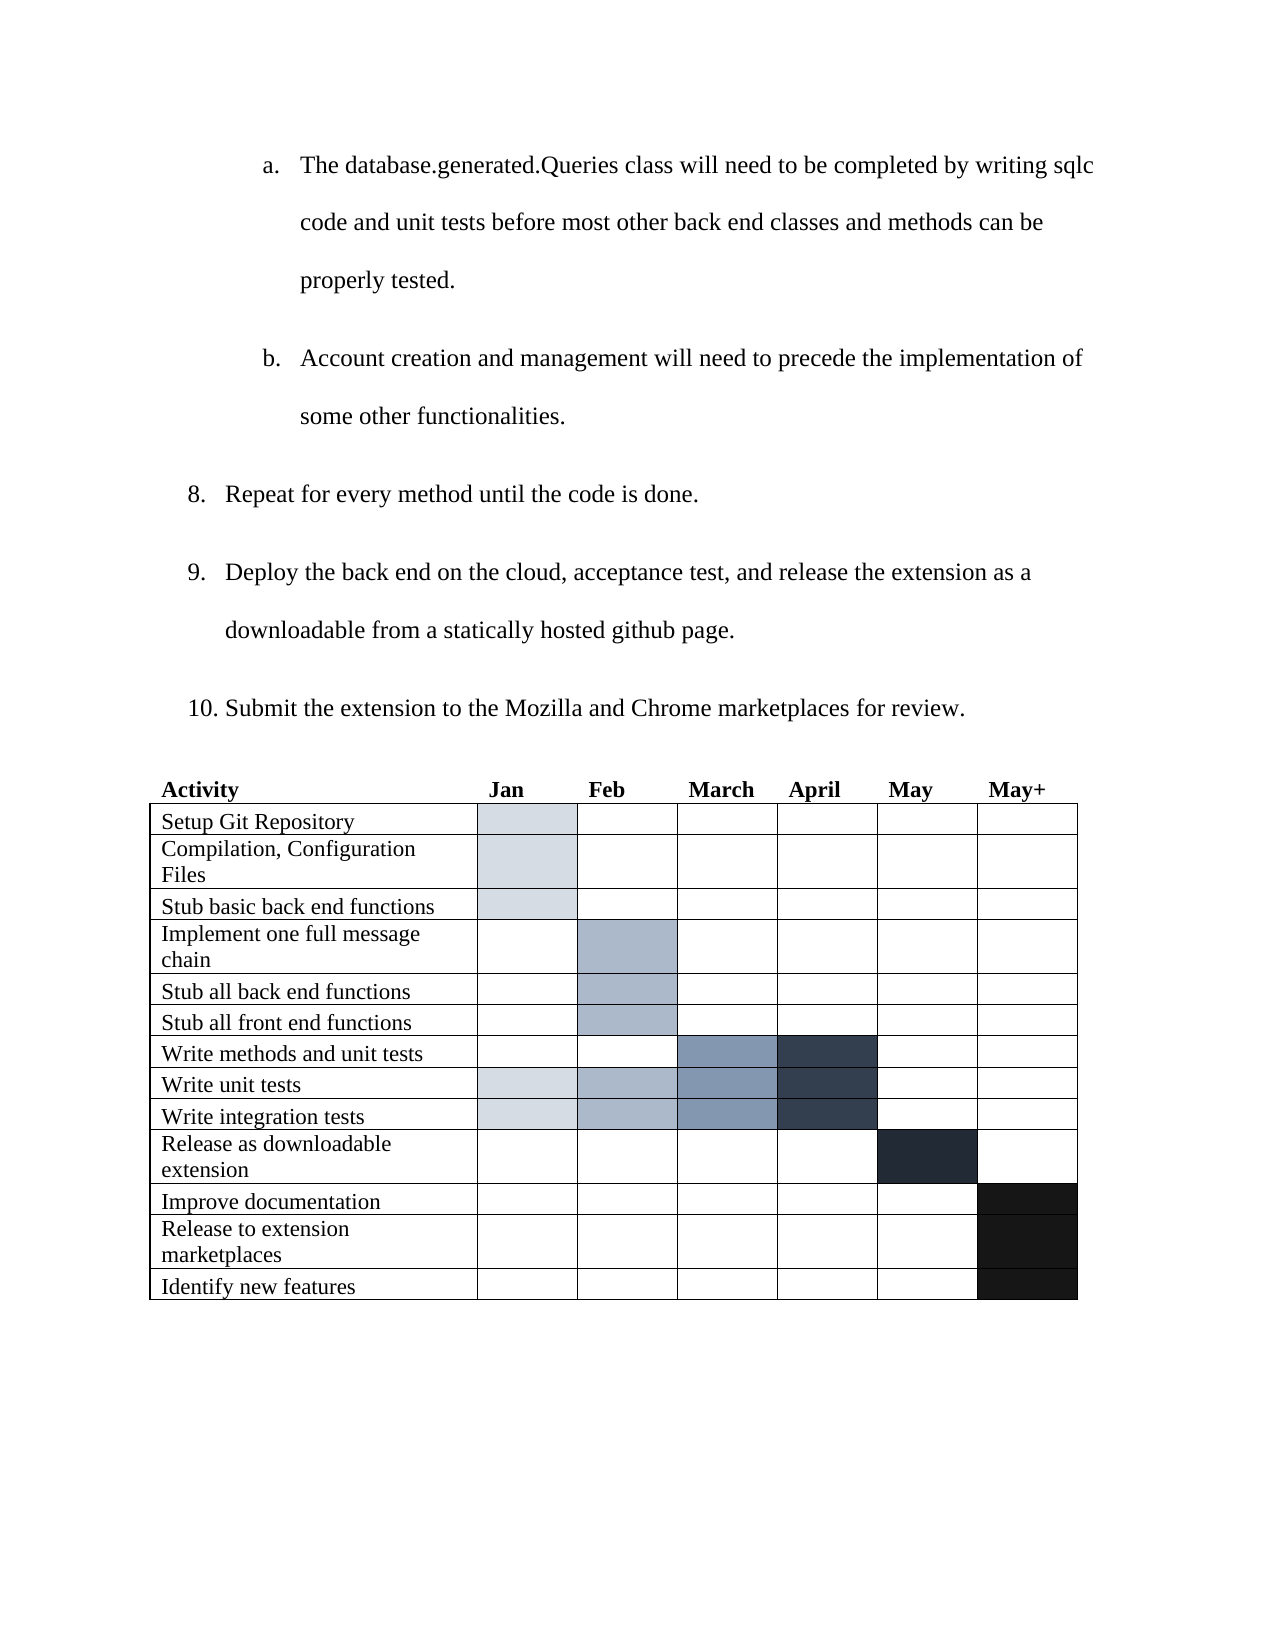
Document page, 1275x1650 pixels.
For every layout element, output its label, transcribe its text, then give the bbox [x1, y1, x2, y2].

table_cell Write methods and unit tests [151, 1036, 477, 1067]
table_cell [978, 1005, 1077, 1035]
table_cell [778, 1036, 877, 1067]
table_cell [978, 1269, 1077, 1299]
table_cell [878, 1068, 977, 1098]
table_cell [478, 1099, 577, 1129]
table_cell [778, 1184, 877, 1214]
table_cell [678, 1215, 777, 1268]
table_cell [878, 804, 977, 834]
list Repeat for every method until the code is done. [187, 479, 1125, 508]
table_cell [778, 1269, 877, 1299]
table_cell [778, 920, 877, 973]
table_cell [978, 974, 1077, 1004]
table_cell [578, 835, 677, 888]
table_cell Write integration tests [151, 1099, 477, 1129]
table_cell [478, 1269, 577, 1299]
table_cell [578, 1005, 677, 1035]
table_cell [478, 1215, 577, 1268]
table_cell [778, 1099, 877, 1129]
table_cell [478, 920, 577, 973]
table_header May+ [977, 772, 1077, 803]
table_cell [978, 804, 1077, 834]
table_header April [777, 772, 877, 803]
table_cell [978, 1215, 1077, 1268]
table_cell [678, 889, 777, 919]
table_cell [978, 1184, 1077, 1214]
table_cell Write unit tests [151, 1068, 477, 1098]
table_cell [578, 804, 677, 834]
table_cell [878, 835, 977, 888]
table_header March [677, 772, 777, 803]
table_cell [478, 974, 577, 1004]
table_cell [778, 1068, 877, 1098]
table_cell [578, 974, 677, 1004]
table_cell Release as downloadable extension [151, 1130, 477, 1183]
table_cell [478, 1068, 577, 1098]
list Account creation and management will need to precede the implementation of some other functionalities. [262, 343, 1125, 429]
table_cell [878, 1269, 977, 1299]
table_cell [578, 889, 677, 919]
table_cell [578, 1068, 677, 1098]
list Submit the extension to the Mozilla and Chrome marketplaces for review. [187, 693, 1125, 722]
table_cell [678, 974, 777, 1004]
table_cell [878, 1215, 977, 1268]
table_cell [778, 1130, 877, 1183]
table_cell [978, 1068, 1077, 1098]
table_cell [478, 1130, 577, 1183]
table_cell [478, 889, 577, 919]
table_cell [878, 1184, 977, 1214]
table_cell [778, 835, 877, 888]
list Deploy the back end on the cloud, acceptance test, and release the extension as a downloadable from a statically hosted github page. [187, 557, 1125, 644]
table_cell [778, 1215, 877, 1268]
table_cell [878, 920, 977, 973]
table_cell [478, 804, 577, 834]
table_cell [678, 804, 777, 834]
table_cell [778, 1005, 877, 1035]
table_cell Stub all back end functions [151, 974, 477, 1004]
table_cell [678, 920, 777, 973]
table_cell [978, 1130, 1077, 1183]
table_cell [778, 974, 877, 1004]
table_cell [678, 1184, 777, 1214]
table_cell [978, 1036, 1077, 1067]
table_cell [578, 1184, 677, 1214]
table_cell Release to extension marketplaces [151, 1215, 477, 1268]
table_cell [878, 889, 977, 919]
table_cell Identify new features [151, 1269, 477, 1299]
table_cell [578, 1036, 677, 1067]
table_cell [478, 1036, 577, 1067]
table_cell [678, 1068, 777, 1098]
table_header Jan [477, 772, 577, 803]
table_header Activity [150, 772, 477, 803]
table_cell Implement one full message chain [151, 920, 477, 973]
table_cell [978, 1099, 1077, 1129]
table_cell [678, 835, 777, 888]
table_cell [578, 1130, 677, 1183]
table_cell Stub all front end functions [151, 1005, 477, 1035]
table_cell [578, 1269, 677, 1299]
table_cell Stub basic back end functions [151, 889, 477, 919]
table_cell [678, 1036, 777, 1067]
table_cell [878, 1036, 977, 1067]
table_cell [678, 1130, 777, 1183]
table_cell [978, 889, 1077, 919]
list The database.generated.Queries class will need to be completed by writing sqlc code and unit tests before most other back end classes and methods can be properly tested. [262, 150, 1125, 294]
table_cell [878, 1130, 977, 1183]
table_cell Compilation, Configuration Files [151, 835, 477, 888]
table_cell [678, 1005, 777, 1035]
table_cell [478, 1005, 577, 1035]
table_cell [978, 920, 1077, 973]
table_cell Improve documentation [151, 1184, 477, 1214]
table_cell [478, 1184, 577, 1214]
table_cell [578, 1099, 677, 1129]
table_cell [878, 1099, 977, 1129]
table_header Feb [577, 772, 677, 803]
table_cell Setup Git Repository [151, 804, 477, 834]
table_cell [778, 804, 877, 834]
table_cell [478, 835, 577, 888]
table_cell [578, 1215, 677, 1268]
table_cell [678, 1099, 777, 1129]
table_cell [578, 920, 677, 973]
table_cell [878, 974, 977, 1004]
table_header May [877, 772, 977, 803]
table_cell [778, 889, 877, 919]
table_cell [678, 1269, 777, 1299]
table_cell [978, 835, 1077, 888]
table_cell [878, 1005, 977, 1035]
